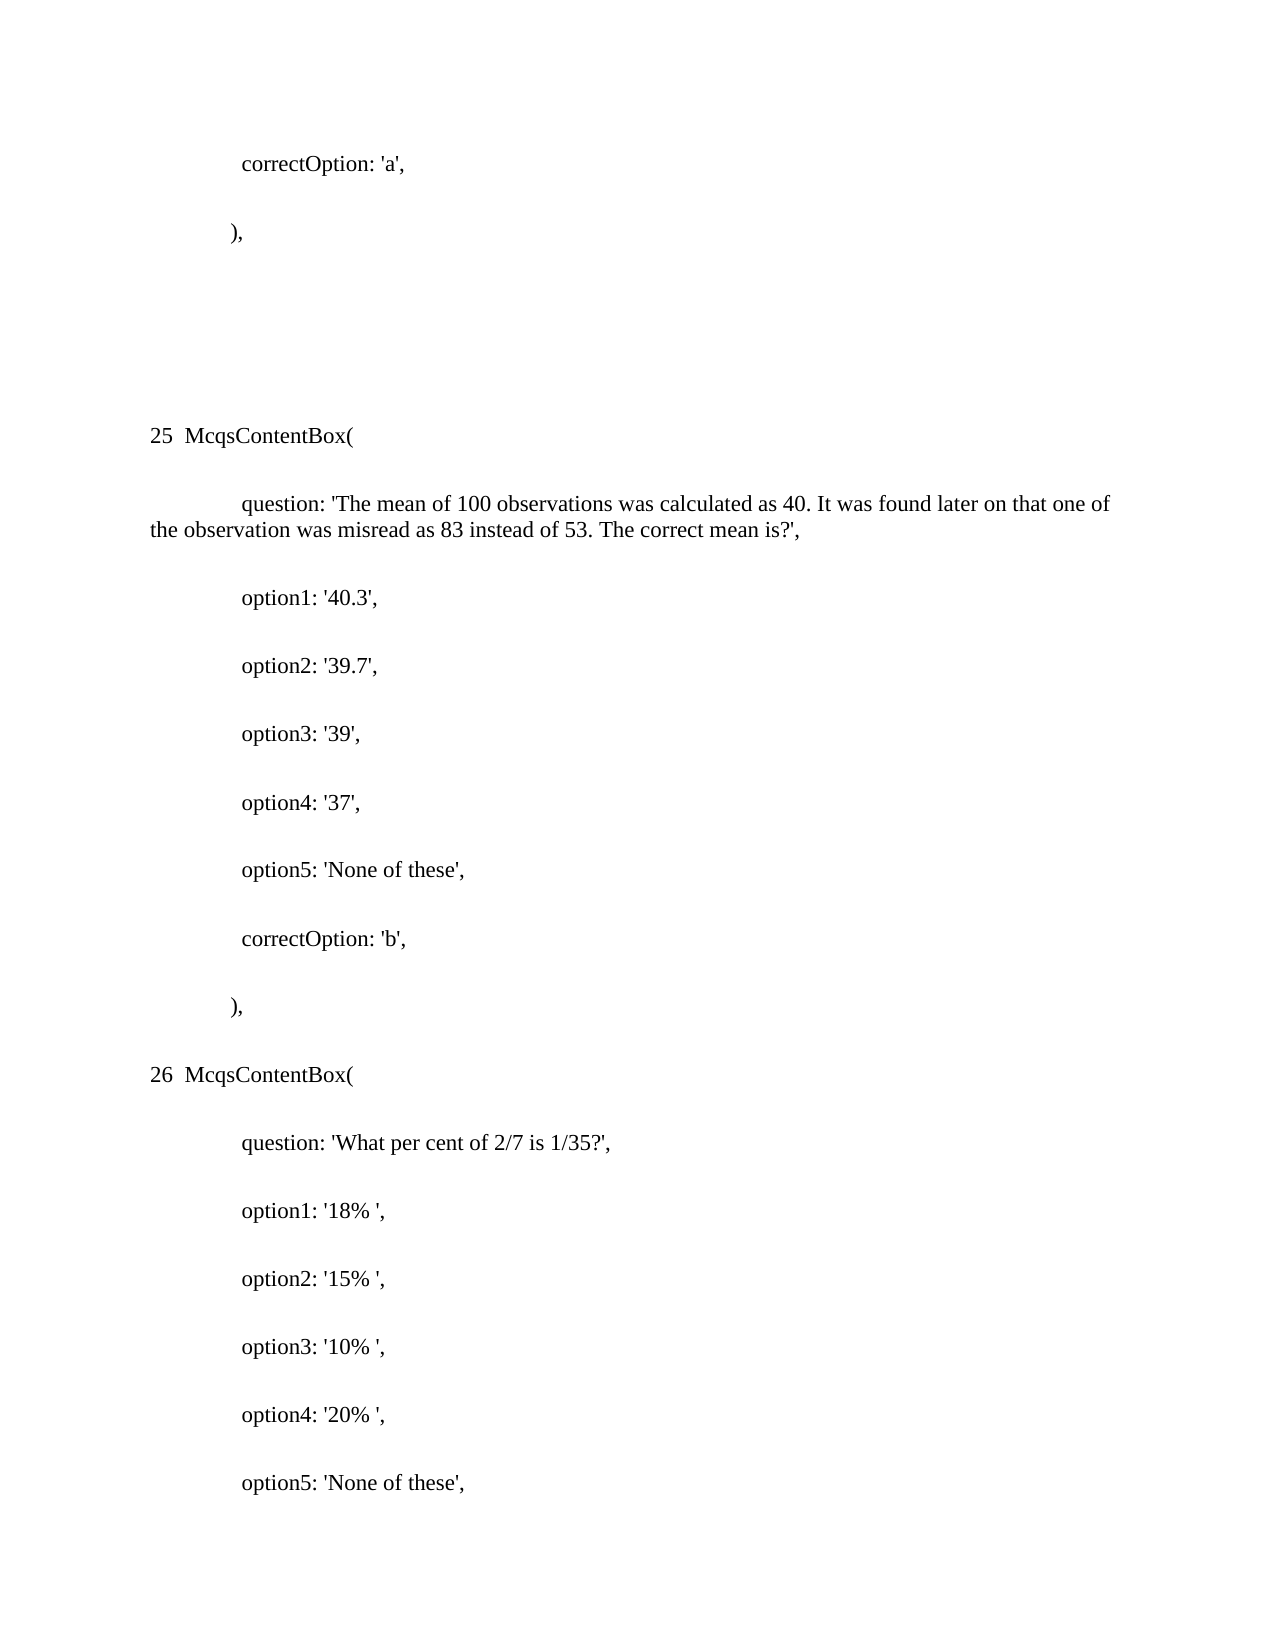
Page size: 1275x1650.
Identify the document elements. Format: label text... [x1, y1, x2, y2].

text option1: '18% ', [150, 1197, 1125, 1223]
text ), [150, 993, 1125, 1019]
text option5: 'None of these', [150, 857, 1125, 883]
text correctOption: 'b', [150, 924, 1125, 951]
text option4: '37', [150, 788, 1125, 815]
text 26 McqsContentBox( [150, 1061, 1125, 1087]
text option3: '39', [150, 721, 1125, 747]
text 25 McqsContentBox( [150, 422, 1125, 448]
text option1: '40.3', [150, 584, 1125, 611]
text option2: '39.7', [150, 652, 1125, 679]
text correctOption: 'a', [150, 150, 1125, 176]
text option3: '10% ', [150, 1333, 1125, 1359]
text ), [150, 218, 1125, 244]
text option4: '20% ', [150, 1401, 1125, 1427]
text question: 'The mean of 100 observations was calculated as 40. It was found later on that one of the observation was misread as 83 instead of 53. The correct mean is?', [150, 490, 1125, 543]
text question: 'What per cent of 2/7 is 1/35?', [150, 1129, 1125, 1155]
text option2: '15% ', [150, 1265, 1125, 1291]
text option5: 'None of these', [150, 1469, 1125, 1495]
